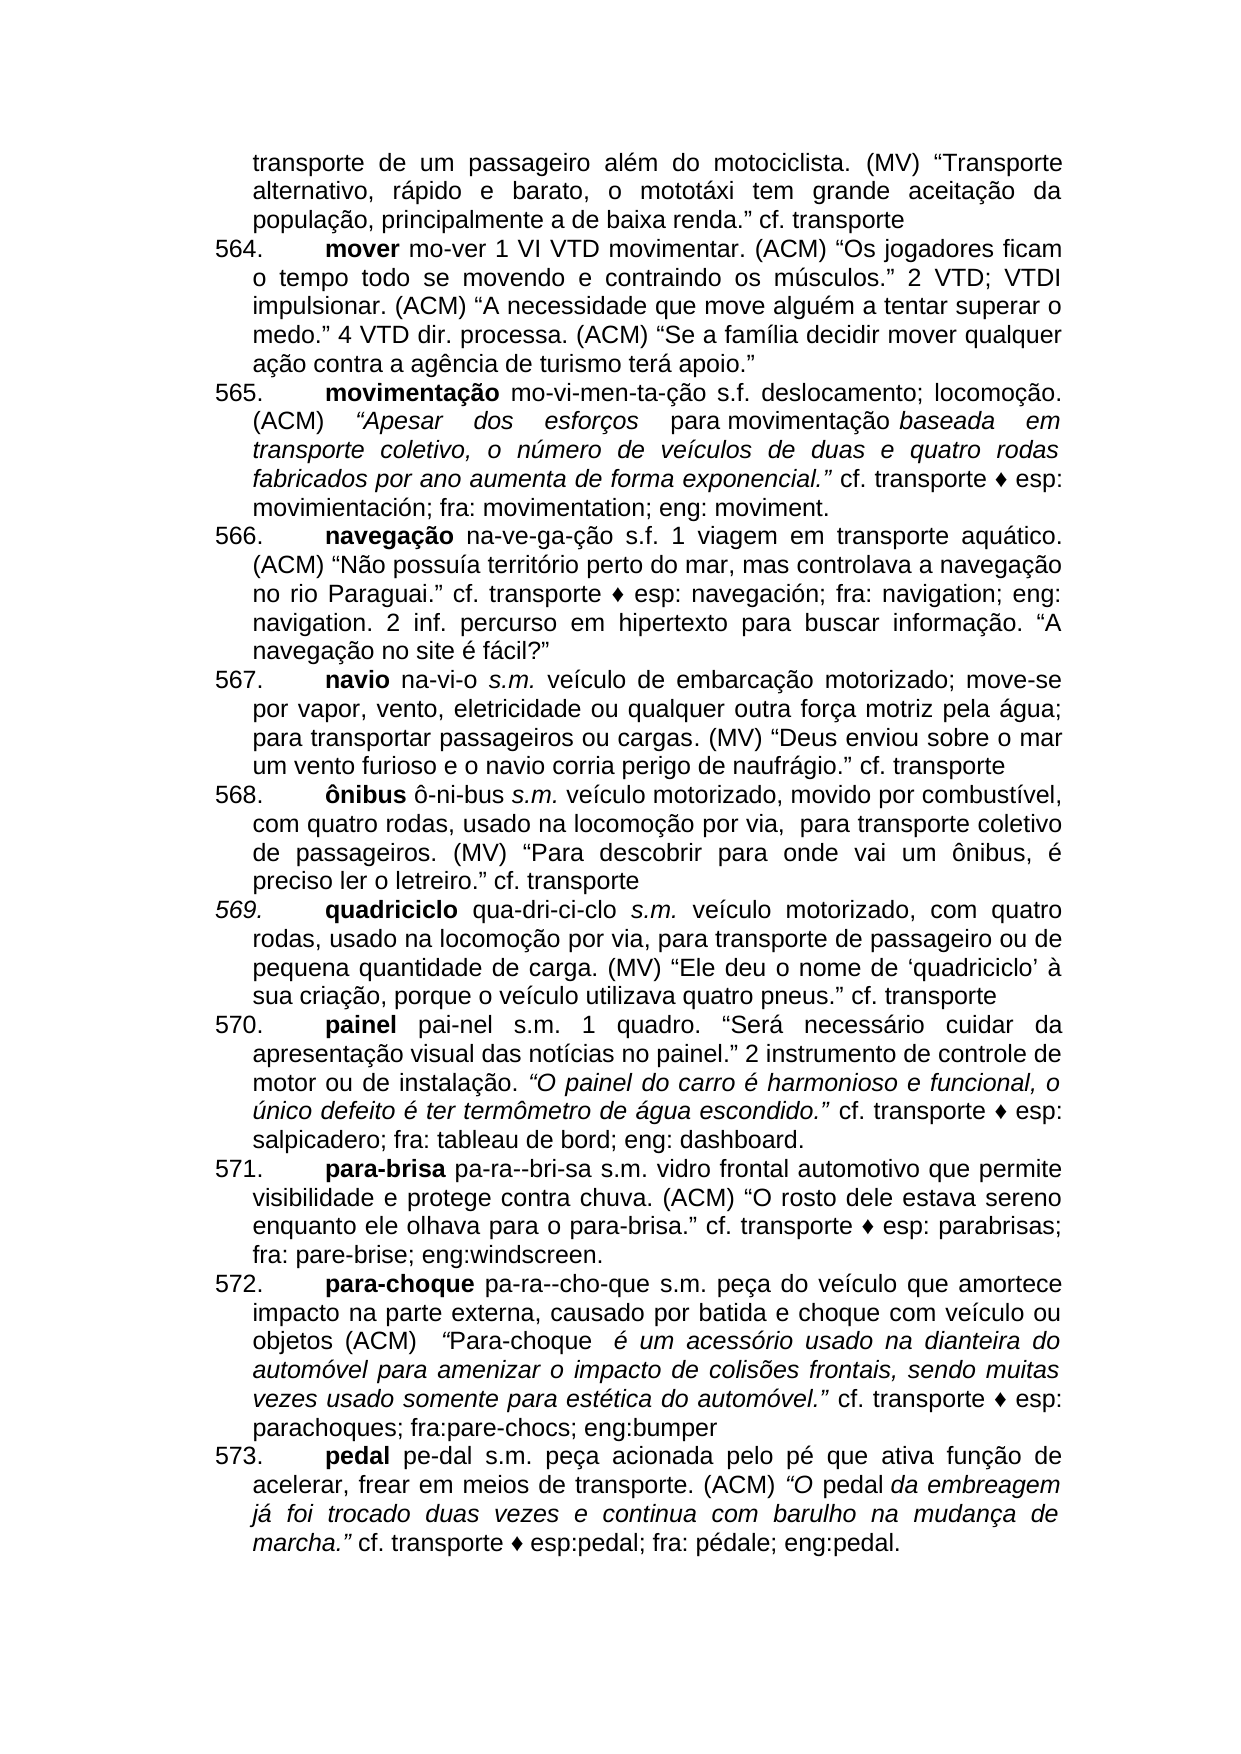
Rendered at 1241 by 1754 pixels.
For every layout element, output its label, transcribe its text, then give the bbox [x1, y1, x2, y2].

list mover mo-ver 1 VI VTD movimentar. (ACM) “Os jogadores ficam o tempo todo se movendo e contraindo os músculos.” 2 VTD; VTDI impulsionar. (ACM) “A necessidade que move alguém a tentar superar o medo.” 4 VTD dir. processa. (ACM) “Se a família decidir mover qualquer ação contra a agência de turismo terá apoio.” [215, 234, 1063, 378]
list para-choque pa-ra--cho-que s.m. peça do veículo que amortece impacto na parte externa, causado por batida e choque com veículo ou objetos (ACM) “Para-choque é um acessório usado na dianteira do automóvel para amenizar o impacto de colisões frontais, sendo muitas vezes usado somente para estética do automóvel.” cf. transporte ♦ esp: parachoques; fra:pare-chocs; eng:bumper [215, 1269, 1063, 1441]
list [215, 148, 1063, 234]
list pedal pe-dal s.m. peça acionada pelo pé que ativa função de acelerar, frear em meios de transporte. (ACM) “O pedal da embreagem já foi trocado duas vezes e continua com barulho na mudança de marcha.” cf. transporte ♦ esp:pedal; fra: pédale; eng:pedal. [215, 1441, 1063, 1556]
list painel pai-nel s.m. 1 quadro. “Será necessário cuidar da apresentação visual das notícias no painel.” 2 instrumento de controle de motor ou de instalação. “O painel do carro é harmonioso e funcional, o único defeito é ter termômetro de água escondido.” cf. transporte ♦ esp: salpicadero; fra: tableau de bord; eng: dashboard. [215, 1010, 1063, 1154]
list ônibus ô-ni-bus s.m. veículo motorizado, movido por combustível, com quatro rodas, usado na locomoção por via, para transporte coletivo de passageiros. (MV) “Para descobrir para onde vai um ônibus, é preciso ler o letreiro.” cf. transporte [215, 780, 1063, 895]
list movimentação mo-vi-men-ta-ção s.f. deslocamento; locomoção. (ACM) “Apesar dos esforços para movimentação baseada em transporte coletivo, o número de veículos de duas e quatro rodas fabricados por ano aumenta de forma exponencial.” cf. transporte ♦ esp: movimientación; fra: movimentation; eng: moviment. [215, 378, 1063, 521]
list quadriciclo qua-dri-ci-clo s.m. veículo motorizado, com quatro rodas, usado na locomoção por via, para transporte de passageiro ou de pequena quantidade de carga. (MV) “Ele deu o nome de ‘quadriciclo’ à sua criação, porque o veículo utilizava quatro pneus.” cf. transporte [215, 895, 1063, 1010]
list navegação na-ve-ga-ção s.f. 1 viagem em transporte aquático. (ACM) “Não possuía território perto do mar, mas controlava a navegação no rio Paraguai.” cf. transporte ♦ esp: navegación; fra: navigation; eng: navigation. 2 inf. percurso em hipertexto para buscar informação. “A navegação no site é fácil?” [215, 521, 1063, 665]
list navio na-vi-o s.m. veículo de embarcação motorizado; move-se por vapor, vento, eletricidade ou qualquer outra força motriz pela água; para transportar passageiros ou cargas. (MV) “Deus enviou sobre o mar um vento furioso e o navio corria perigo de naufrágio.” cf. transporte [215, 665, 1063, 780]
list para-brisa pa-ra--bri-sa s.m. vidro frontal automotivo que permite visibilidade e protege contra chuva. (ACM) “O rosto dele estava sereno enquanto ele olhava para o para-brisa.” cf. transporte ♦ esp: parabrisas; fra: pare-brise; eng:windscreen. [215, 1154, 1063, 1269]
